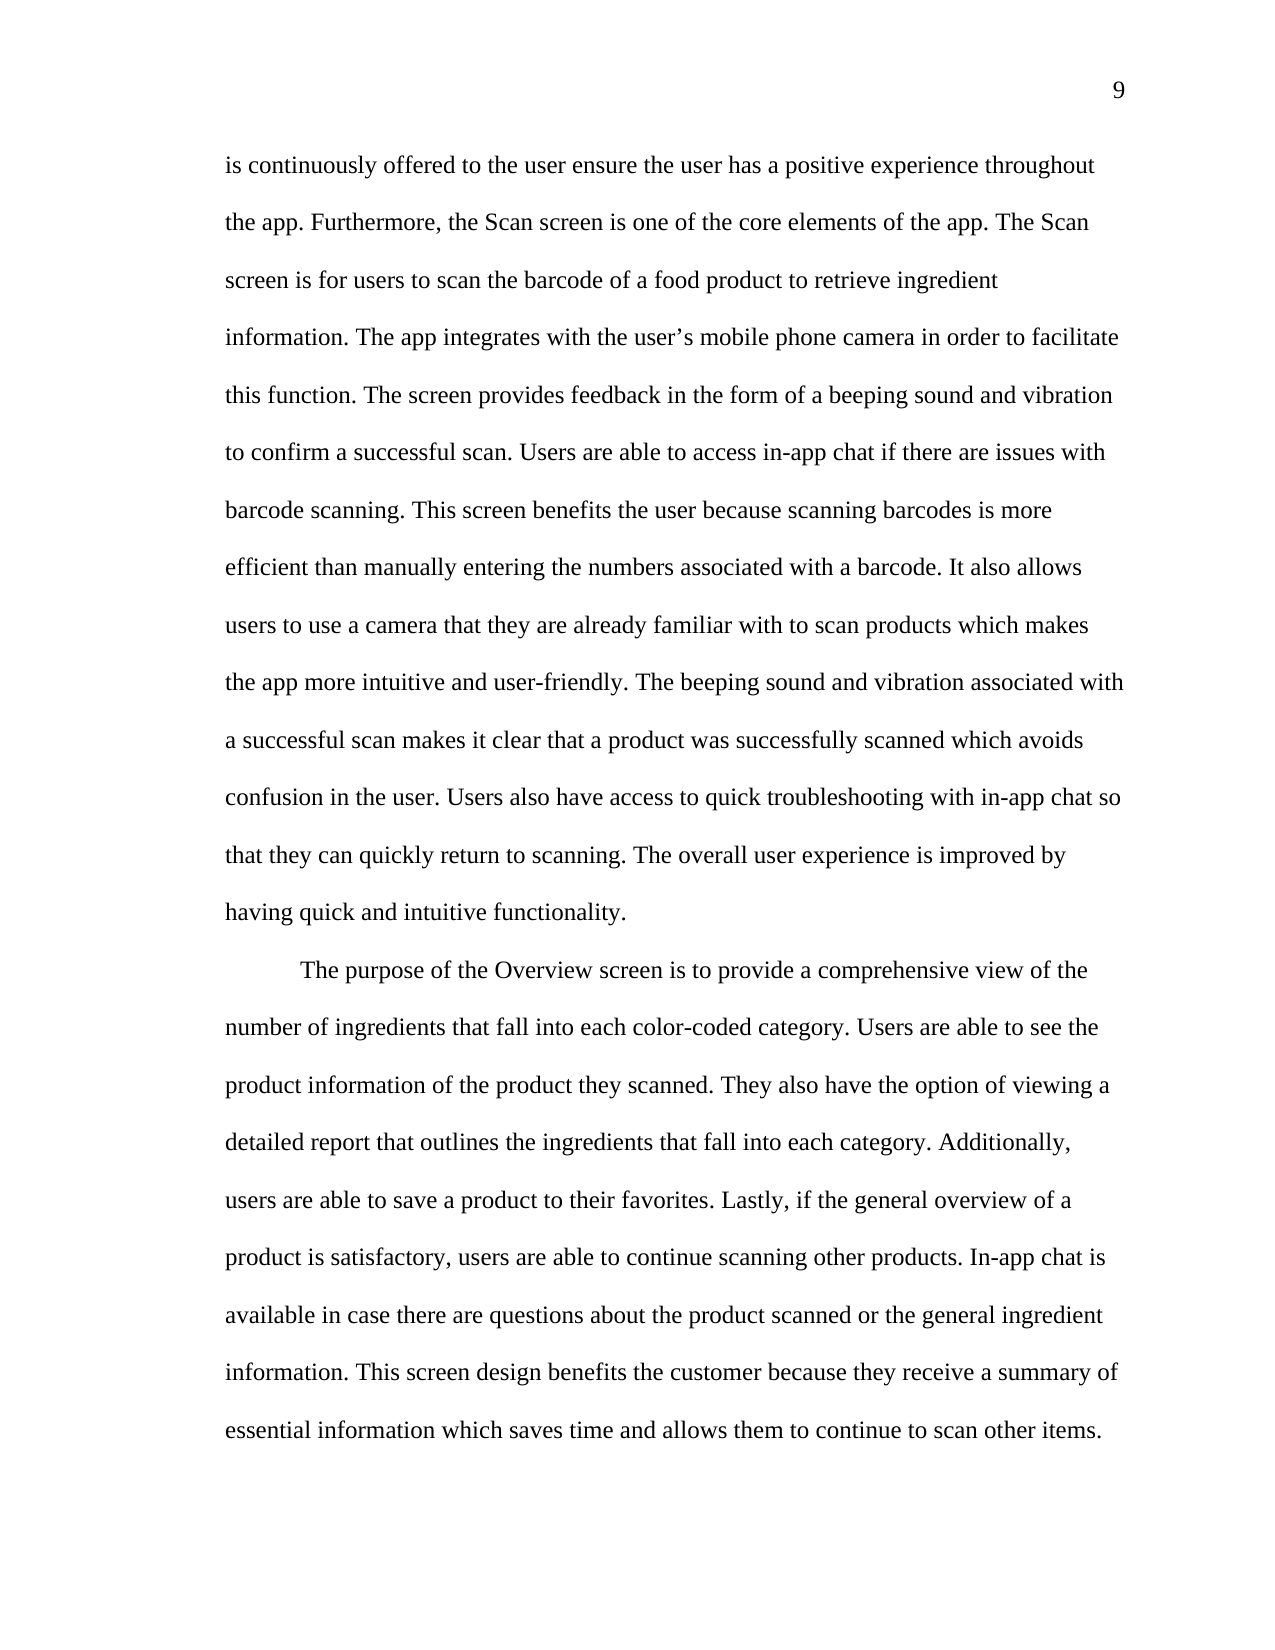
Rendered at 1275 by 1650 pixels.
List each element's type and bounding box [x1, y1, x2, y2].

text [225, 150, 1125, 926]
text [225, 955, 1125, 1444]
